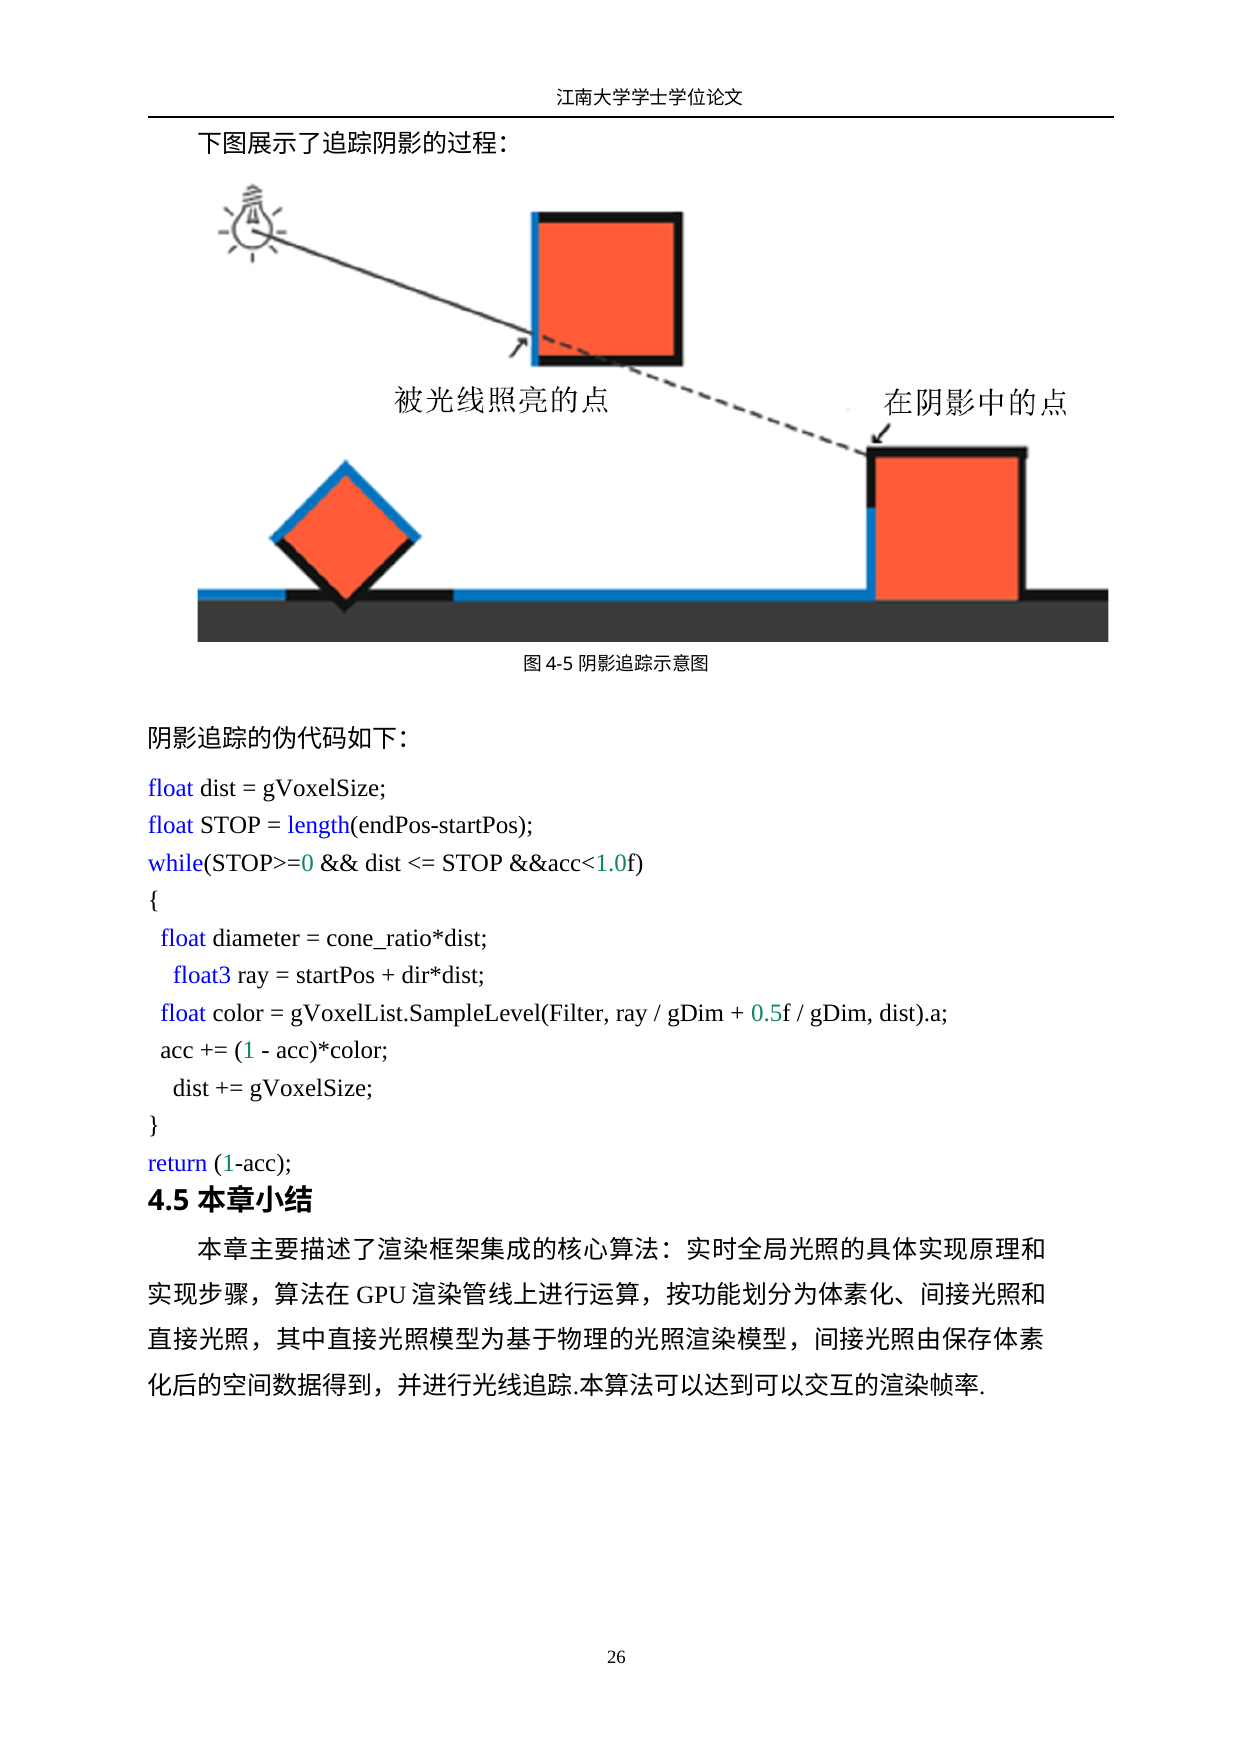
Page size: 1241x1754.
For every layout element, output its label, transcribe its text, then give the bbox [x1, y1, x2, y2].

text { [148, 876, 1047, 914]
text 图4-5 阴影追踪示意图 [148, 649, 1047, 676]
text 4.5 本章小结 [148, 1176, 1047, 1219]
text 下图展示了追踪阴影的过程： [148, 123, 1047, 159]
text float dist = gVoxelSize; [148, 764, 1047, 801]
text float diameter = cone_ratio*dist; [148, 914, 1047, 951]
text float3 ray = startPos + dir*dist; [148, 951, 1047, 989]
text dist += gVoxelSize; [148, 1064, 1047, 1101]
picture [197, 168, 1109, 642]
text 本章主要描述了渲染框架集成的核心算法：实时全局光照的具体实现原理和实现步骤，算法在GPU渲染管线上进行运算，按功能划分为体素化、间接光照和直接光照，其中直接光照模型为基于物理的光照渲染模型，间接光照由保存体素化后的空间数据得到，并进行光线追踪.本算法可以达到可以交互的渲染帧率. [148, 1229, 1047, 1402]
text 阴影追踪的伪代码如下： [148, 719, 1047, 755]
text acc += (1 - acc)*color; [148, 1026, 1047, 1064]
text float STOP = length(endPos-startPos); [148, 801, 1047, 839]
text float color = gVoxelList.SampleLevel(Filter, ray / gDim + 0.5f / gDim, dist).a; [148, 989, 1047, 1026]
text return (1-acc); [148, 1139, 1047, 1176]
text } [148, 1101, 1047, 1139]
text while(STOP>=0 && dist <= STOP &&acc<1.0f) [148, 839, 1047, 876]
